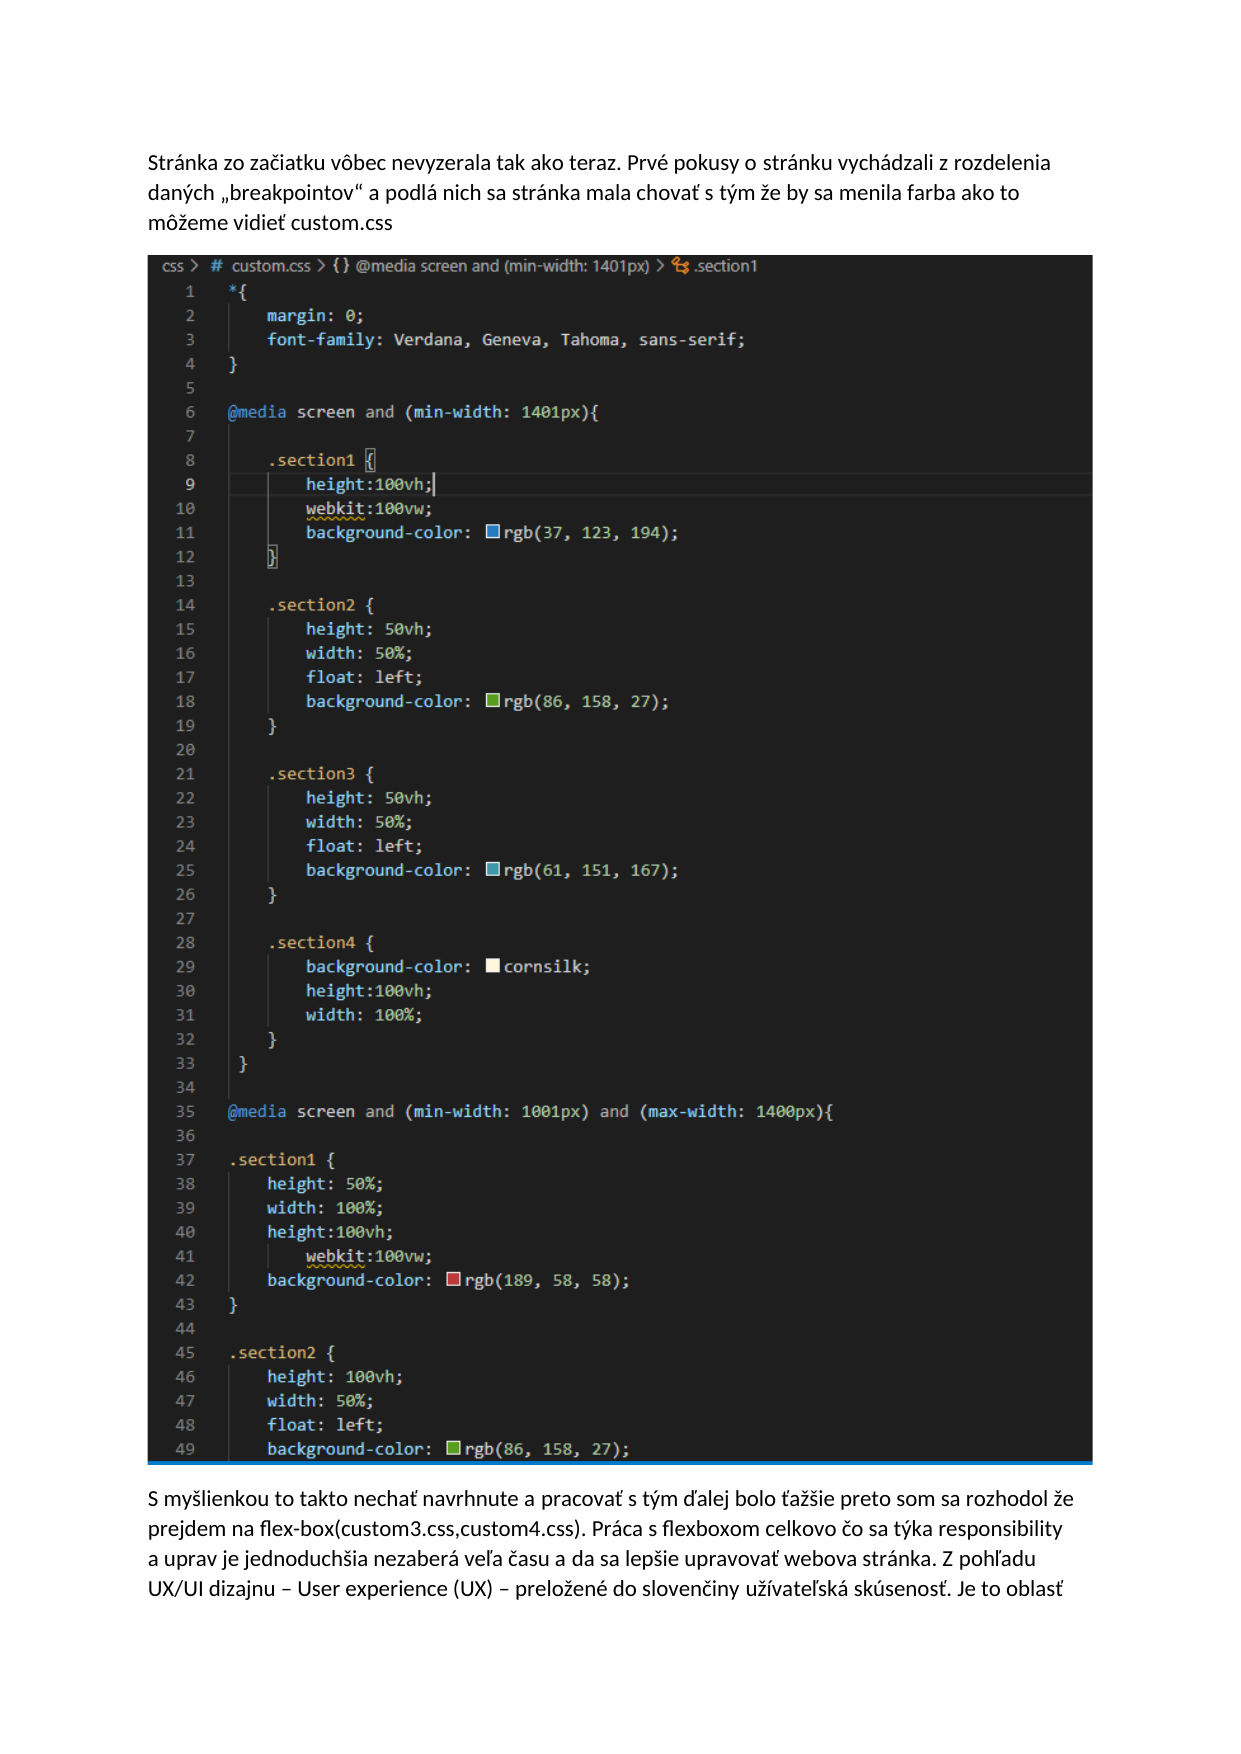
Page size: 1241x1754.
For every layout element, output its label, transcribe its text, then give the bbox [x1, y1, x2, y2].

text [148, 1484, 1093, 1602]
text Stránka zo začiatku vôbec nevyzerala tak ako teraz. Prvé pokusy o stránku vychádzali z rozdelenia daných „breakpointov“ a podlá nich sa stránka mala chovať s tým že by sa menila farba ako to môžeme vidieť custom.css [148, 148, 1093, 236]
picture [147, 255, 1093, 1465]
